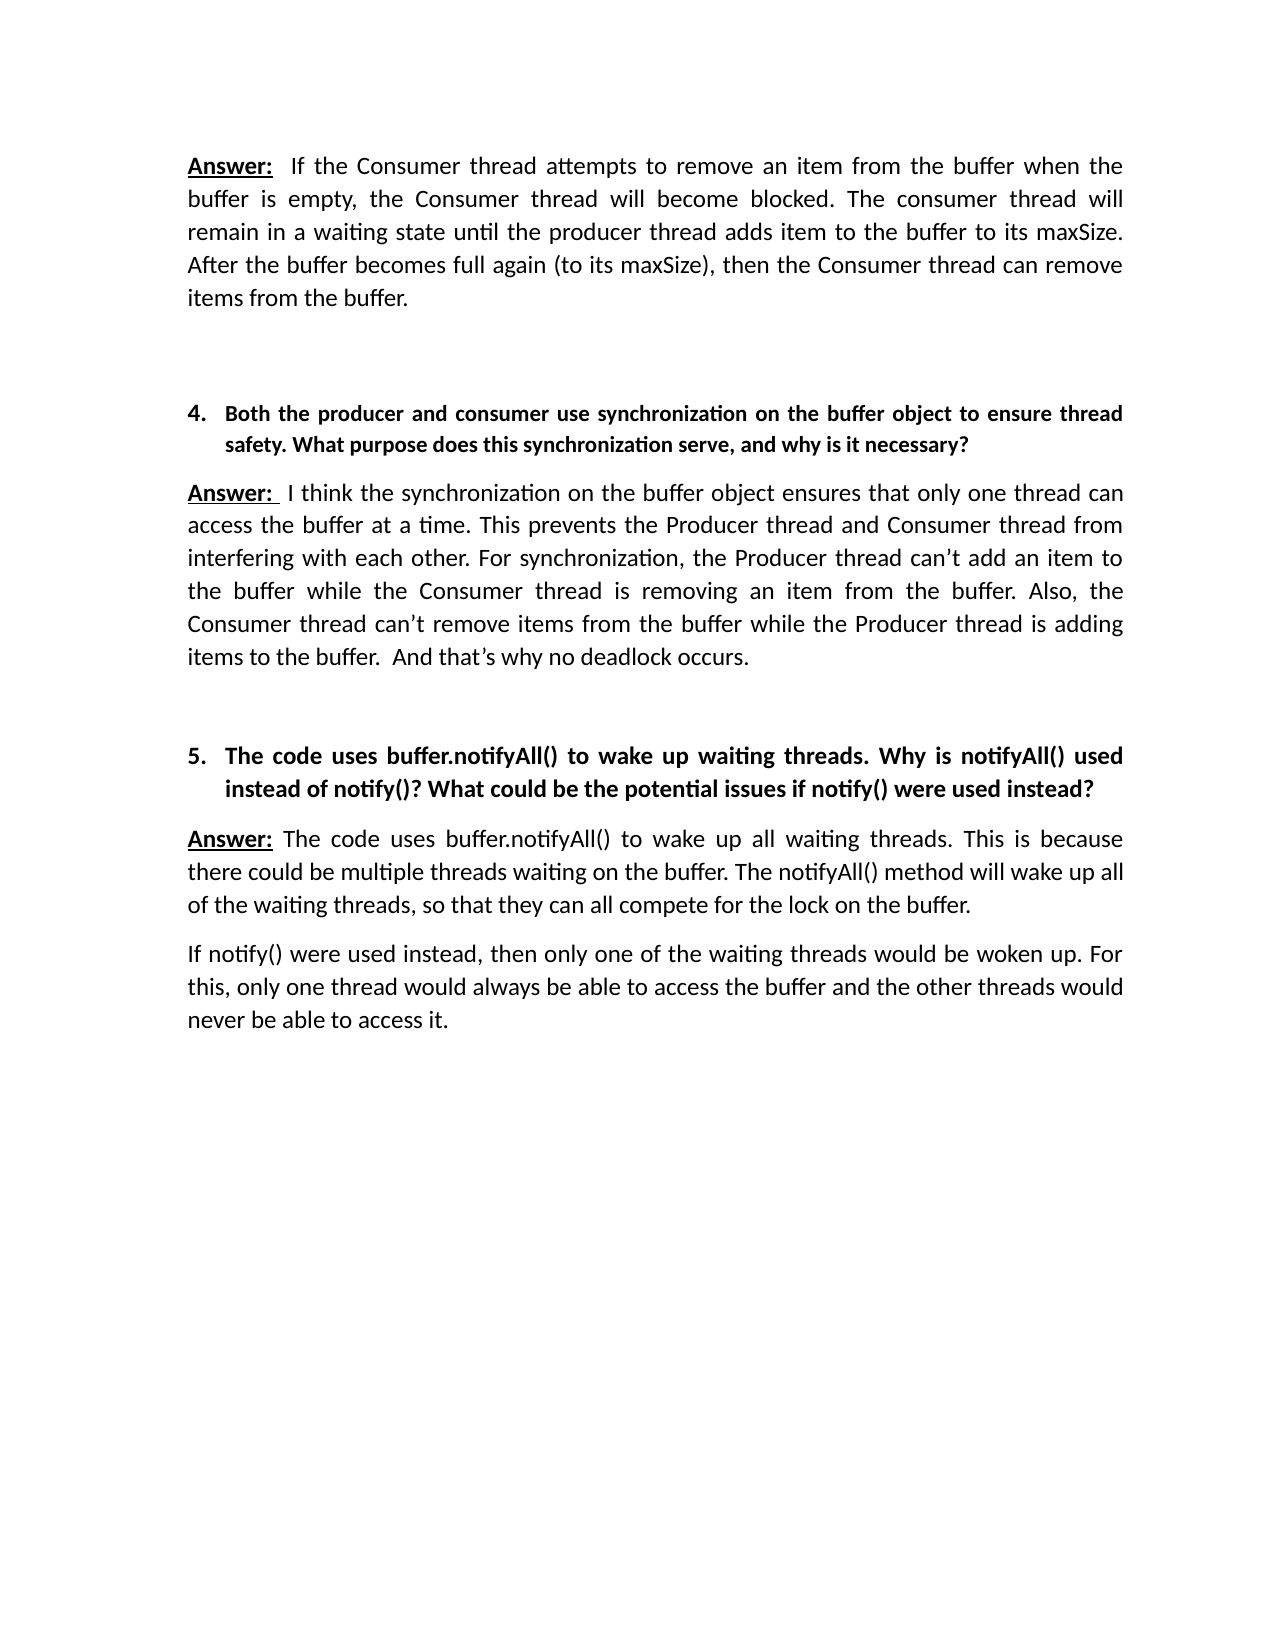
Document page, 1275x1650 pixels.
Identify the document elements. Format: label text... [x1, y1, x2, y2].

list The code uses buffer.notifyAll() to wake up waiting threads. Why is notifyAll() used instead of notify()? What could be the potential issues if notify() were used instead? [187, 740, 1125, 804]
text Answer: The code uses buffer.notifyAll() to wake up all waiting threads. This is because there could be multiple threads waiting on the buffer. The notifyAll() method will wake up all of the waiting threads, so that they can all compete for the lock on the buffer. [187, 823, 1125, 919]
text Answer: If the Consumer thread attempts to remove an item from the buffer when the buffer is empty, the Consumer thread will become blocked. The consumer thread will remain in a waiting state until the producer thread adds item to the buffer to its maxSize. After the buffer becomes full again (to its maxSize), then the Consumer thread can remove items from the buffer. [187, 150, 1125, 312]
text Answer: I think the synchronization on the buffer object ensures that only one thread can access the buffer at a time. This prevents the Producer thread and Consumer thread from interfering with each other. For synchronization, the Producer thread can’t add an item to the buffer while the Consumer thread is removing an item from the buffer. Also, the Consumer thread can’t remove items from the buffer while the Producer thread is adding items to the buffer. And that’s why no deadlock occurs. [187, 477, 1125, 672]
text If notify() were used instead, then only one of the waiting threads would be woken up. For this, only one thread would always be able to access the buffer and the other threads would never be able to access it. [187, 938, 1125, 1035]
list Both the producer and consumer use synchronization on the buffer object to ensure thread safety. What purpose does this synchronization serve, and why is it necessary? [187, 397, 1125, 458]
